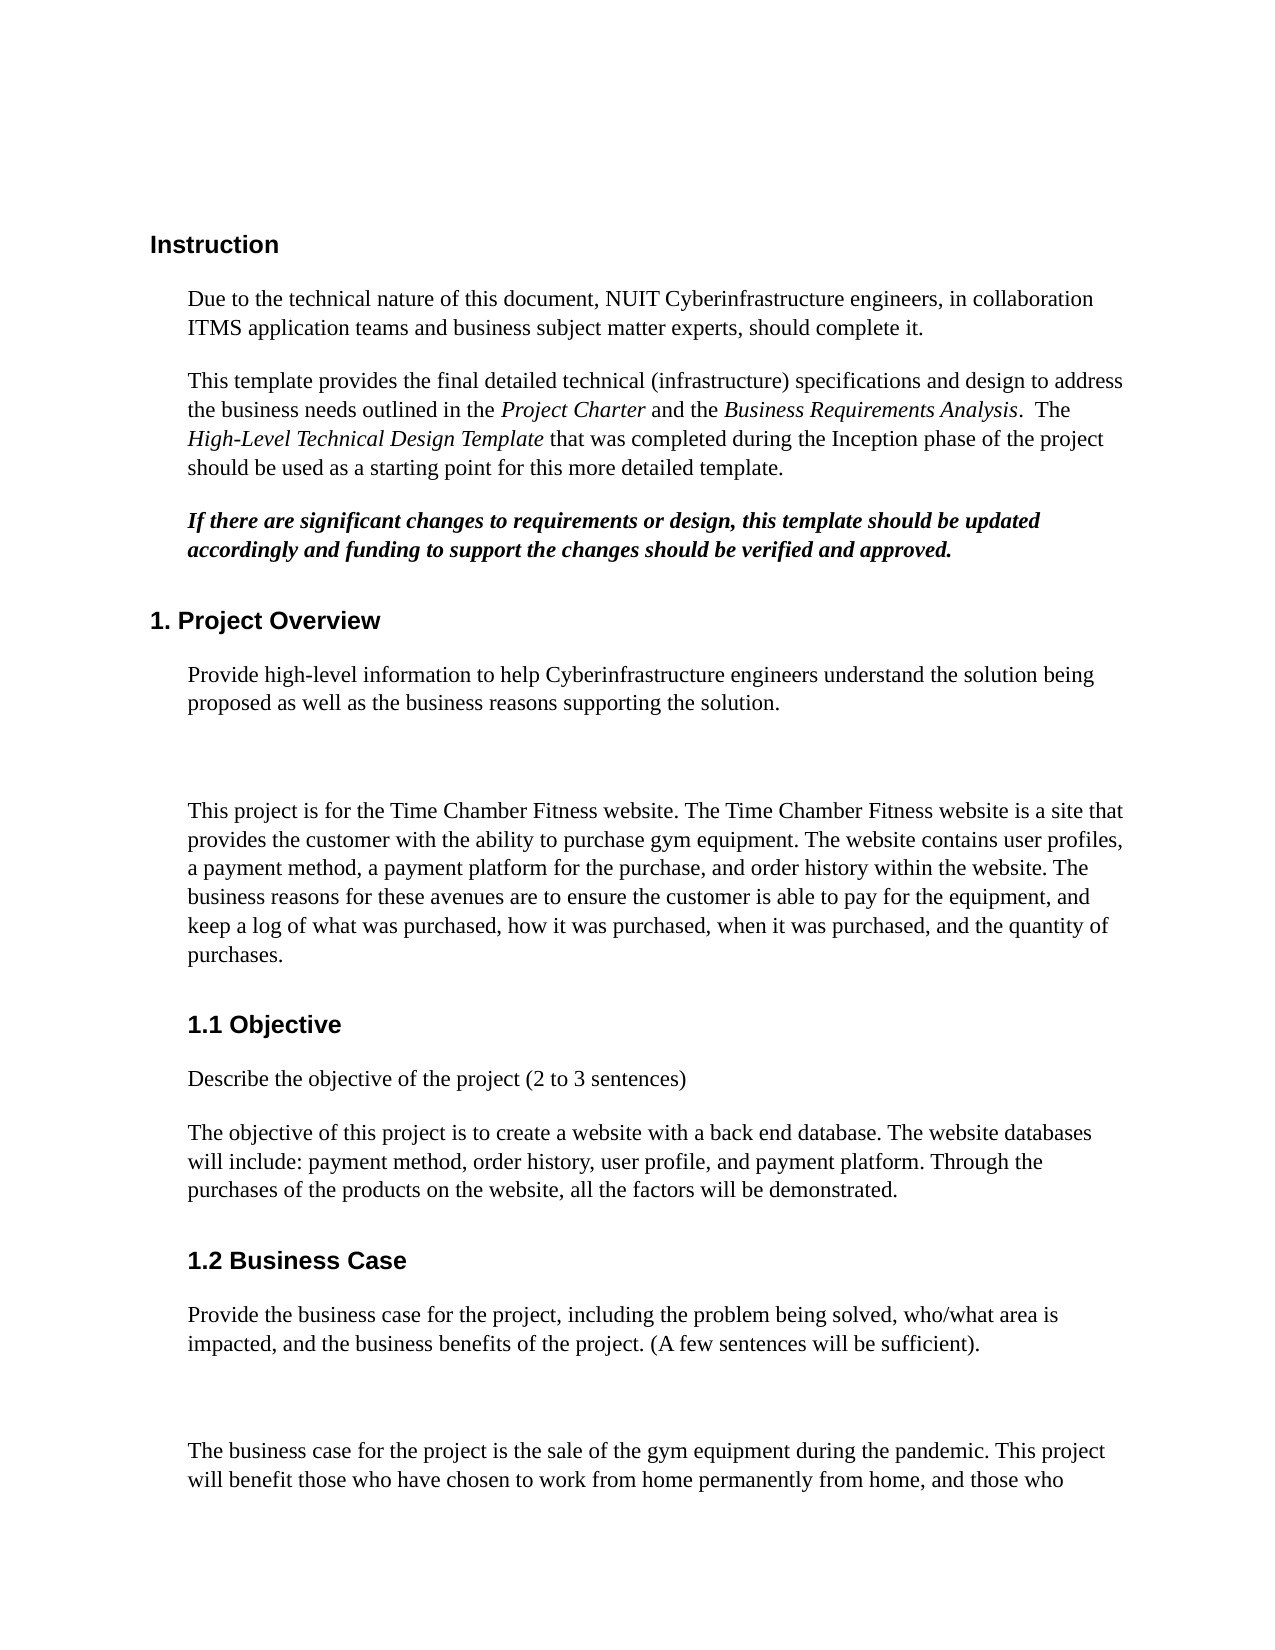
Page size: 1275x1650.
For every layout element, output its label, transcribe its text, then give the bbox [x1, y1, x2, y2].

text If there are significant changes to requirements or design, this template should be updated accordingly and funding to support the changes should be verified and approved. [187, 506, 1125, 563]
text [187, 1436, 1125, 1493]
text Provide high-level information to help Cyberinfrastructure engineers understand the solution being proposed as well as the business reasons supporting the solution. [187, 659, 1125, 717]
text 1.1 Objective [150, 1014, 1125, 1039]
text Describe the objective of the project (2 to 3 sentences) [187, 1064, 1125, 1092]
text Instruction [150, 233, 1125, 258]
text This project is for the Time Chamber Fitness website. The Time Chamber Fitness website is a site that provides the customer with the ability to purchase gym equipment. The website contains user profiles, a payment method, a payment platform for the purchase, and order history within the website. The business reasons for these avenues are to ensure the customer is able to pay for the equipment, and keep a log of what was purchased, how it was purchased, when it was purchased, and the quantity of purchases. [187, 795, 1125, 968]
text Provide the business case for the project, including the problem being solved, who/what area is impacted, and the business benefits of the project. (A few sentences will be sufficient). [187, 1299, 1125, 1357]
text This template provides the final detailed technical (infrastructure) specifications and design to address the business needs outlined in the Project Charter and the Business Requirements Analysis. The High-Level Technical Design Template that was completed during the Inception phase of the project should be used as a starting point for this more detailed template. [187, 366, 1125, 481]
text The objective of this project is to create a website with a back end database. The website databases will include: payment method, order history, user profile, and payment platform. Through the purchases of the products on the website, all the factors will be demonstrated. [187, 1117, 1125, 1204]
text 1.2 Business Case [150, 1249, 1125, 1274]
text Due to the technical nature of this document, NUIT Cyberinfrastructure engineers, in collaboration ITMS application teams and business subject matter experts, should complete it. [187, 283, 1125, 341]
text 1. Project Overview [150, 609, 1125, 634]
